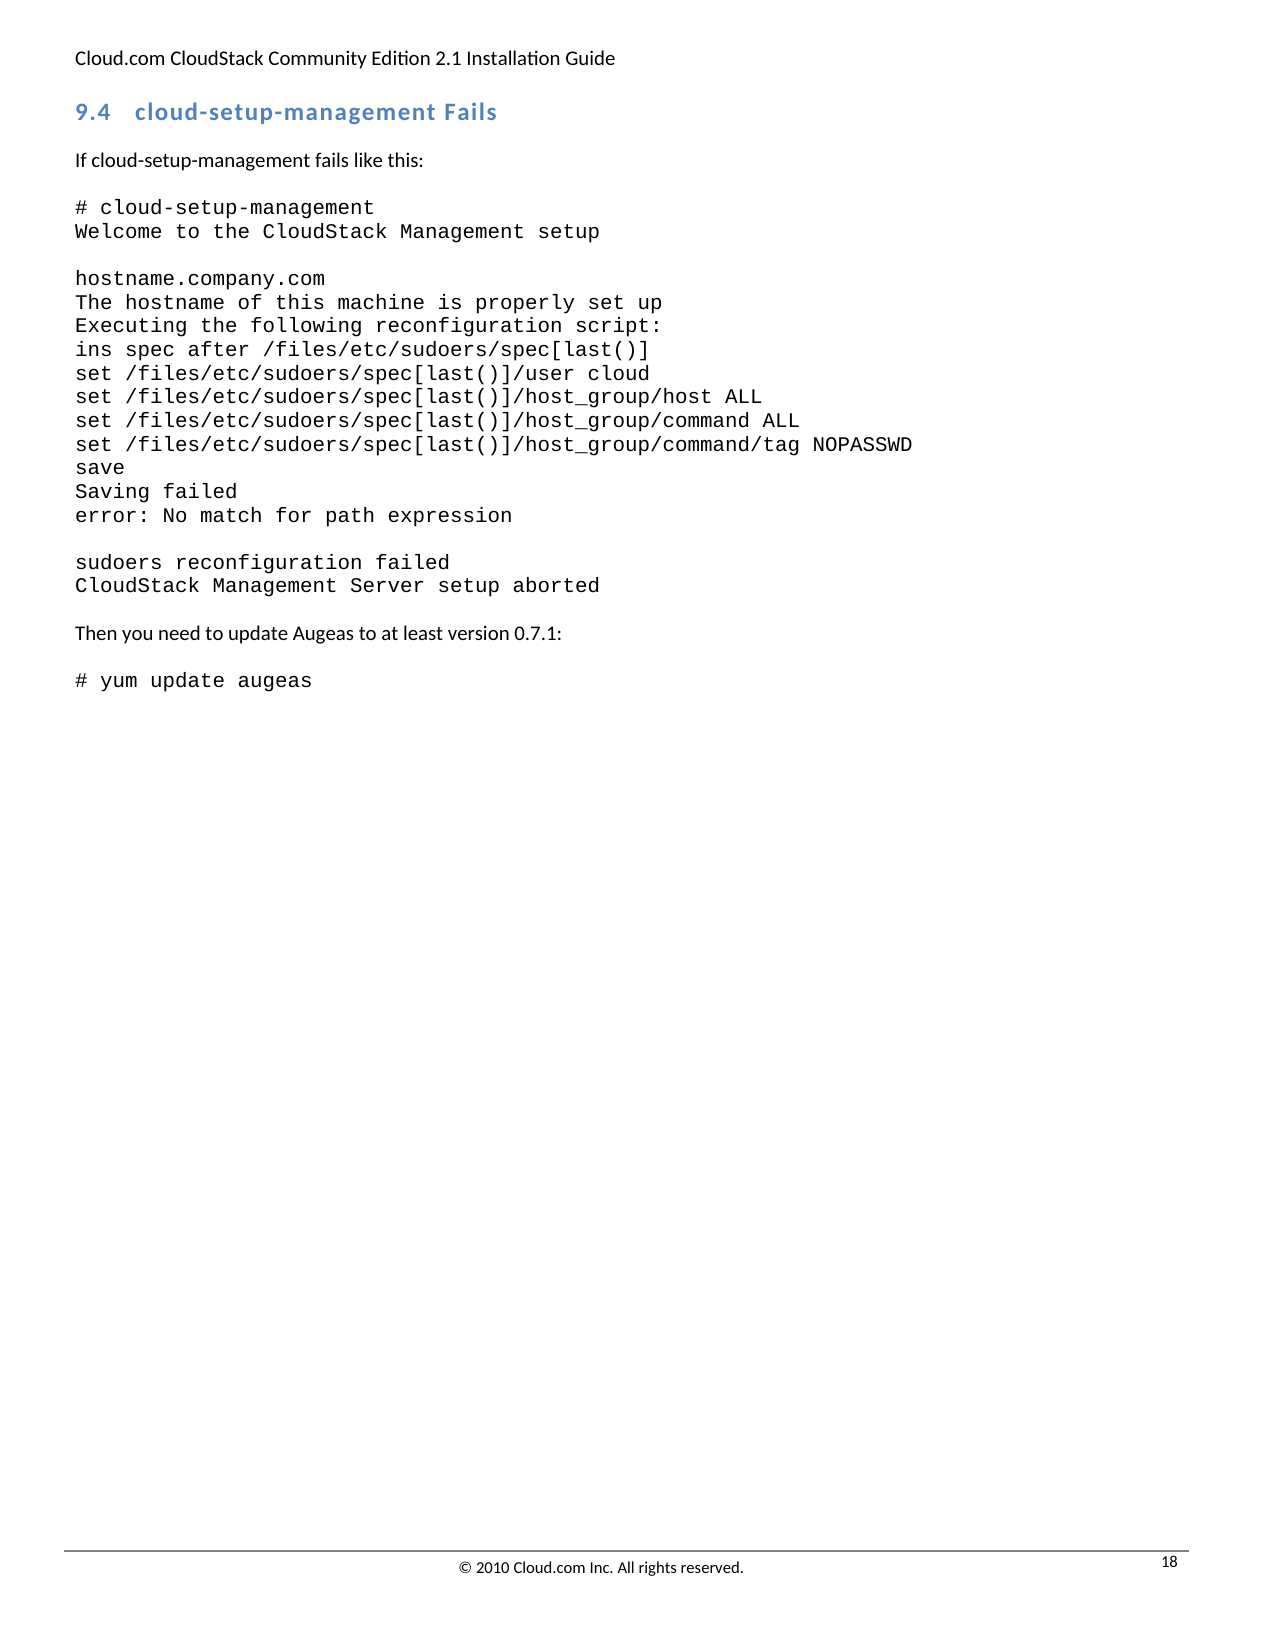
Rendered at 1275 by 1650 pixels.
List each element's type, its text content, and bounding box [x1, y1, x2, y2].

text sudoers reconfiguration failed [75, 552, 1200, 576]
text set /files/etc/sudoers/spec[last()]/host_group/command/tag NOPASSWD [75, 434, 1200, 457]
text # cloud-setup-management [75, 197, 1200, 221]
text If cloud-setup-management fails like this: [75, 147, 1200, 173]
text set /files/etc/sudoers/spec[last()]/host_group/host ALL [75, 386, 1200, 410]
text ins spec after /files/etc/sudoers/spec[last()] [75, 339, 1200, 363]
text Executing the following reconfiguration script: [75, 315, 1200, 339]
text hostname.company.com [75, 268, 1200, 292]
text set /files/etc/sudoers/spec[last()]/host_group/command ALL [75, 410, 1200, 434]
text CloudStack Management Server setup aborted [75, 576, 1200, 599]
text The hostname of this machine is properly set up [75, 292, 1200, 315]
text save [75, 457, 1200, 481]
text Saving failed [75, 481, 1200, 504]
text error: No match for path expression [75, 504, 1200, 528]
text Then you need to update Augeas to at least version 0.7.1: [75, 620, 1200, 645]
subtitle cloud-setup-management Fails [75, 96, 1200, 126]
text set /files/etc/sudoers/spec[last()]/user cloud [75, 363, 1200, 386]
text Welcome to the CloudStack Management setup [75, 221, 1200, 244]
text # yum update augeas [75, 670, 1200, 694]
